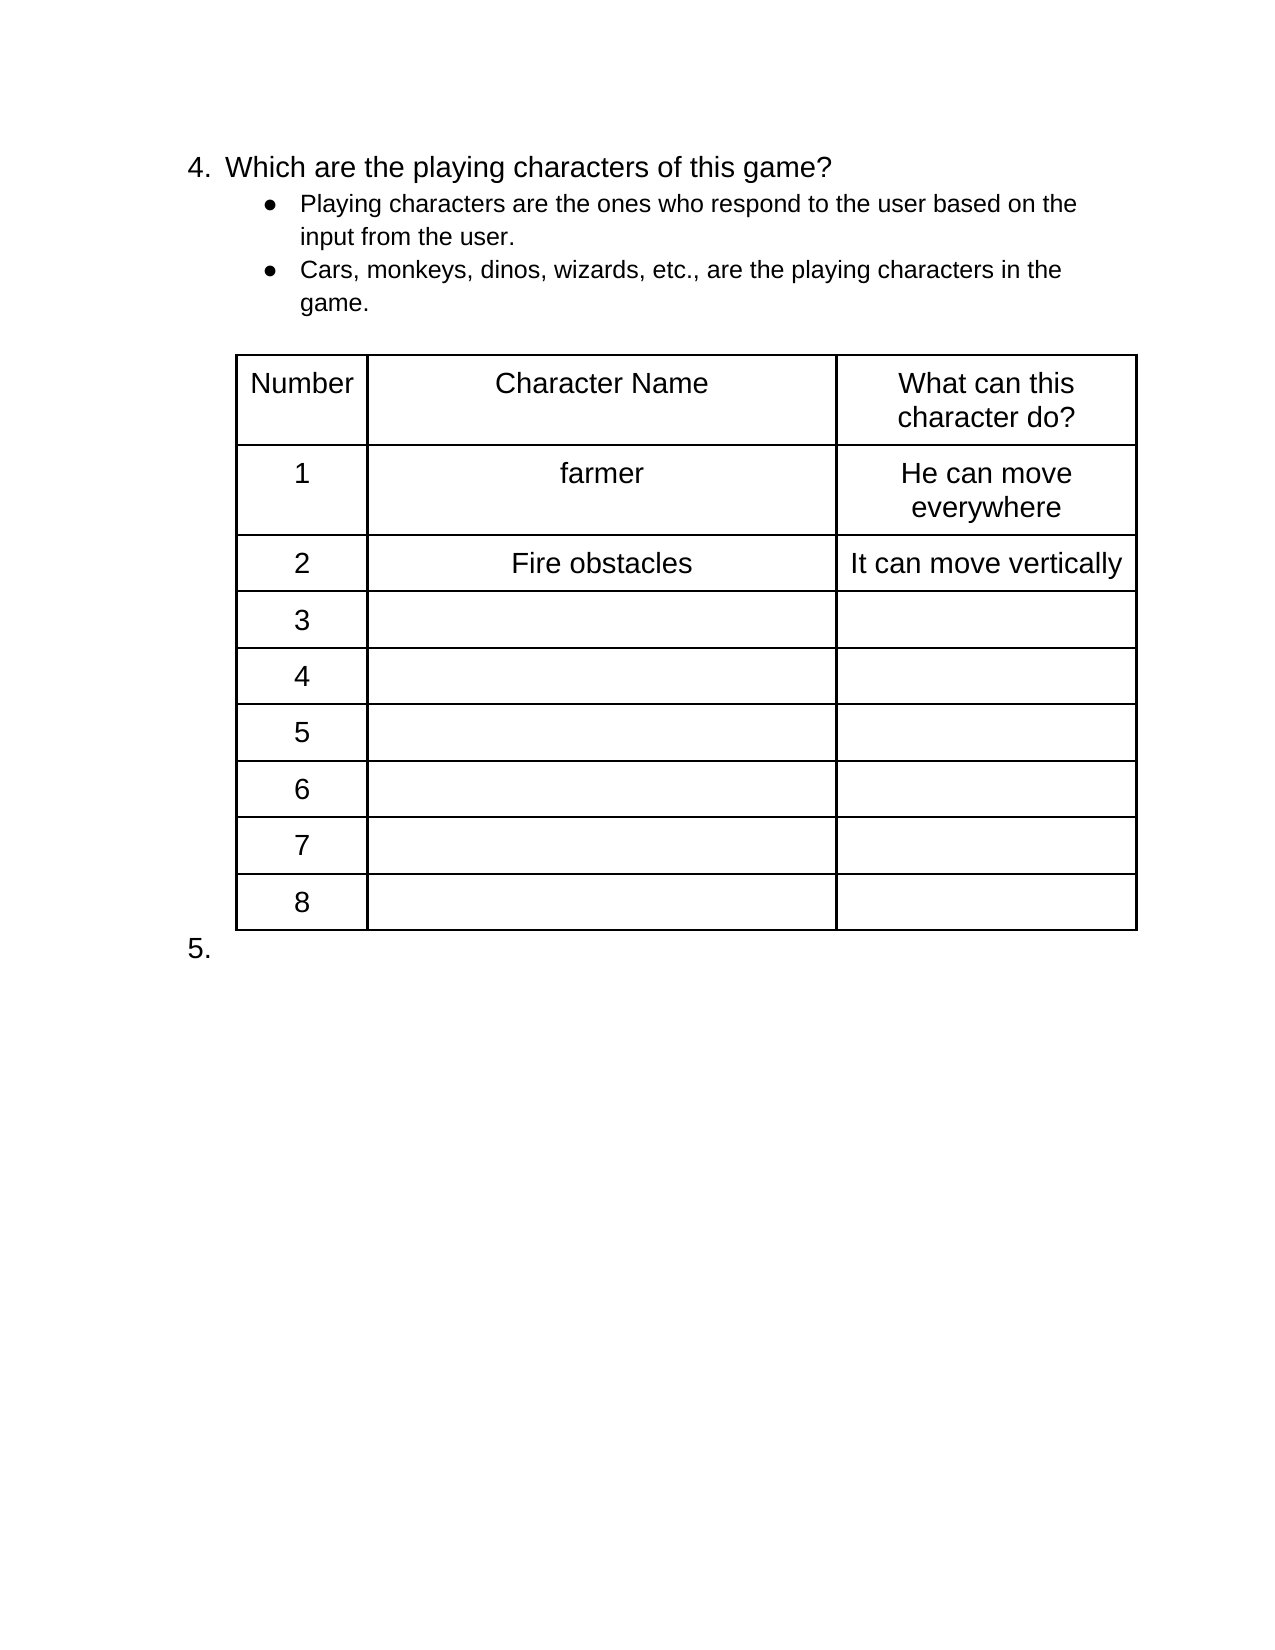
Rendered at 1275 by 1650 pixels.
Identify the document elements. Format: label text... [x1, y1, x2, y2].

table_cell 4 [238, 649, 366, 703]
table_cell [838, 875, 1135, 929]
list Playing characters are the ones who respond to the user based on the input from the user. [262, 188, 1125, 250]
table_cell [838, 818, 1135, 872]
table_cell 1 [238, 446, 366, 534]
table_cell He can move everywhere [838, 446, 1135, 534]
table_header Number [238, 356, 366, 444]
list Cars, monkeys, dinos, wizards, etc., are the playing characters in the game. [262, 254, 1125, 316]
table_cell 6 [238, 762, 366, 816]
table_cell 5 [238, 705, 366, 759]
table_cell [369, 762, 835, 816]
table_header What can this character do? [838, 356, 1135, 444]
table_cell [369, 705, 835, 759]
table_cell [369, 592, 835, 647]
table_cell 7 [238, 818, 366, 872]
table_cell [838, 592, 1135, 647]
table_cell [369, 875, 835, 929]
table_cell [369, 649, 835, 703]
table_cell 8 [238, 875, 366, 929]
table_cell It can move vertically [838, 536, 1135, 590]
table_cell [838, 762, 1135, 816]
table_cell farmer [369, 446, 835, 534]
table_header Character Name [369, 356, 835, 444]
table_cell [838, 705, 1135, 759]
list Which are the playing characters of this game? [187, 150, 1125, 183]
table_cell [838, 649, 1135, 703]
table_cell 2 [238, 536, 366, 590]
table_cell 3 [238, 592, 366, 647]
table_cell [369, 818, 835, 872]
table_cell Fire obstacles [369, 536, 835, 590]
